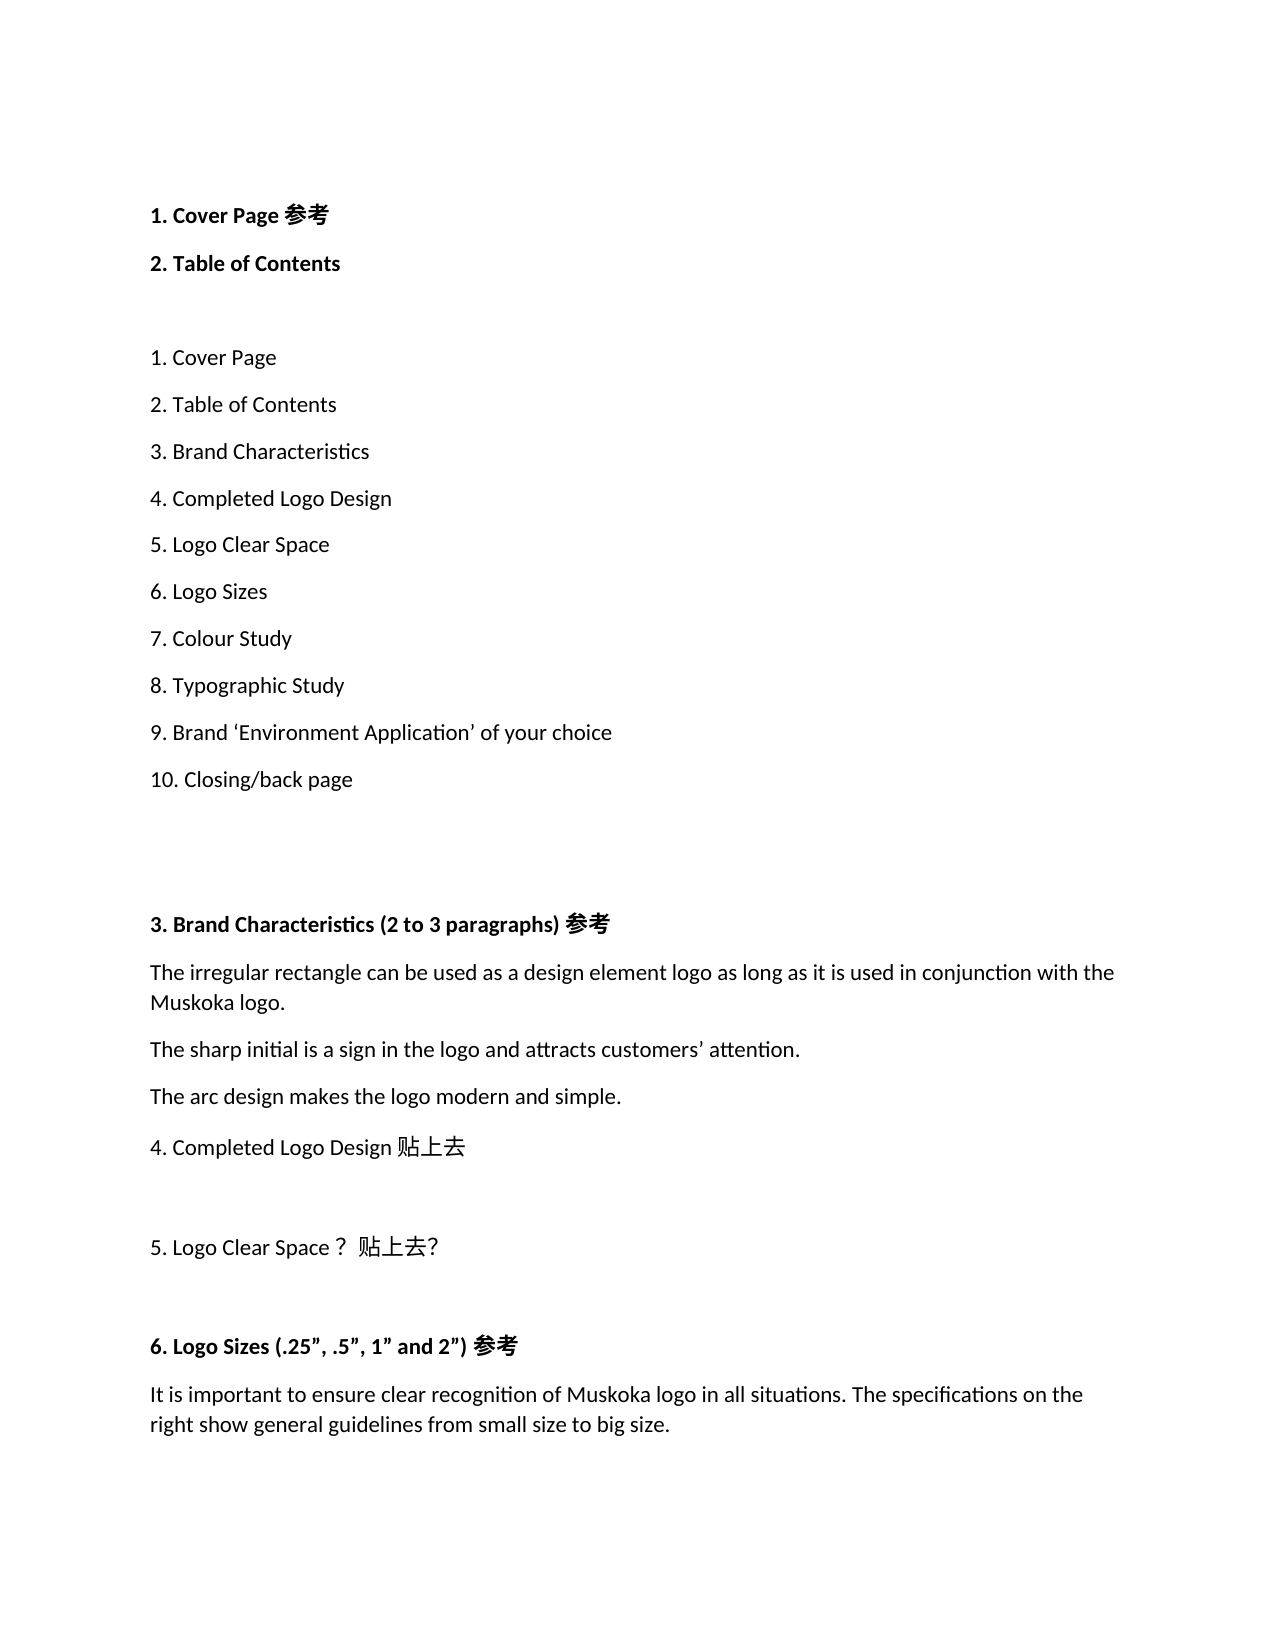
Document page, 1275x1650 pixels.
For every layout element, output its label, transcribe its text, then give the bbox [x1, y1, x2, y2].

text 2. Table of Contents [150, 390, 1125, 418]
text 2. Table of Contents [150, 249, 1125, 277]
text 1. Cover Page 参考 [150, 197, 1125, 230]
text 4. Completed Logo Design 贴上去 [150, 1129, 1125, 1162]
text 3. Brand Characteristics (2 to 3 paragraphs) 参考 [150, 906, 1125, 939]
text 3. Brand Characteristics [150, 437, 1125, 465]
text 5. Logo Clear Space [150, 531, 1125, 559]
text 10. Closing/back page [150, 765, 1125, 793]
text 9. Brand ‘Environment Application’ of your choice [150, 718, 1125, 746]
text 7. Colour Study [150, 624, 1125, 652]
text 4. Completed Logo Design [150, 484, 1125, 512]
text 8. Typographic Study [150, 671, 1125, 699]
text 5. Logo Clear Space ？贴上去？ [150, 1228, 1125, 1262]
text The irregular rectangle can be used as a design element logo as long as it is used in conjunction with the Muskoka logo. [150, 958, 1125, 1016]
text The arc design makes the logo modern and simple. [150, 1082, 1125, 1110]
text 6. Logo Sizes (.25”, .5”, 1” and 2”) 参考 [150, 1328, 1125, 1361]
text 6. Logo Sizes [150, 577, 1125, 606]
text 1. Cover Page [150, 343, 1125, 371]
text The sharp initial is a sign in the logo and attracts customers’ attention. [150, 1035, 1125, 1063]
text It is important to ensure clear recognition of Muskoka logo in all situations. The specifications on the right show general guidelines from small size to big size. [150, 1380, 1125, 1438]
